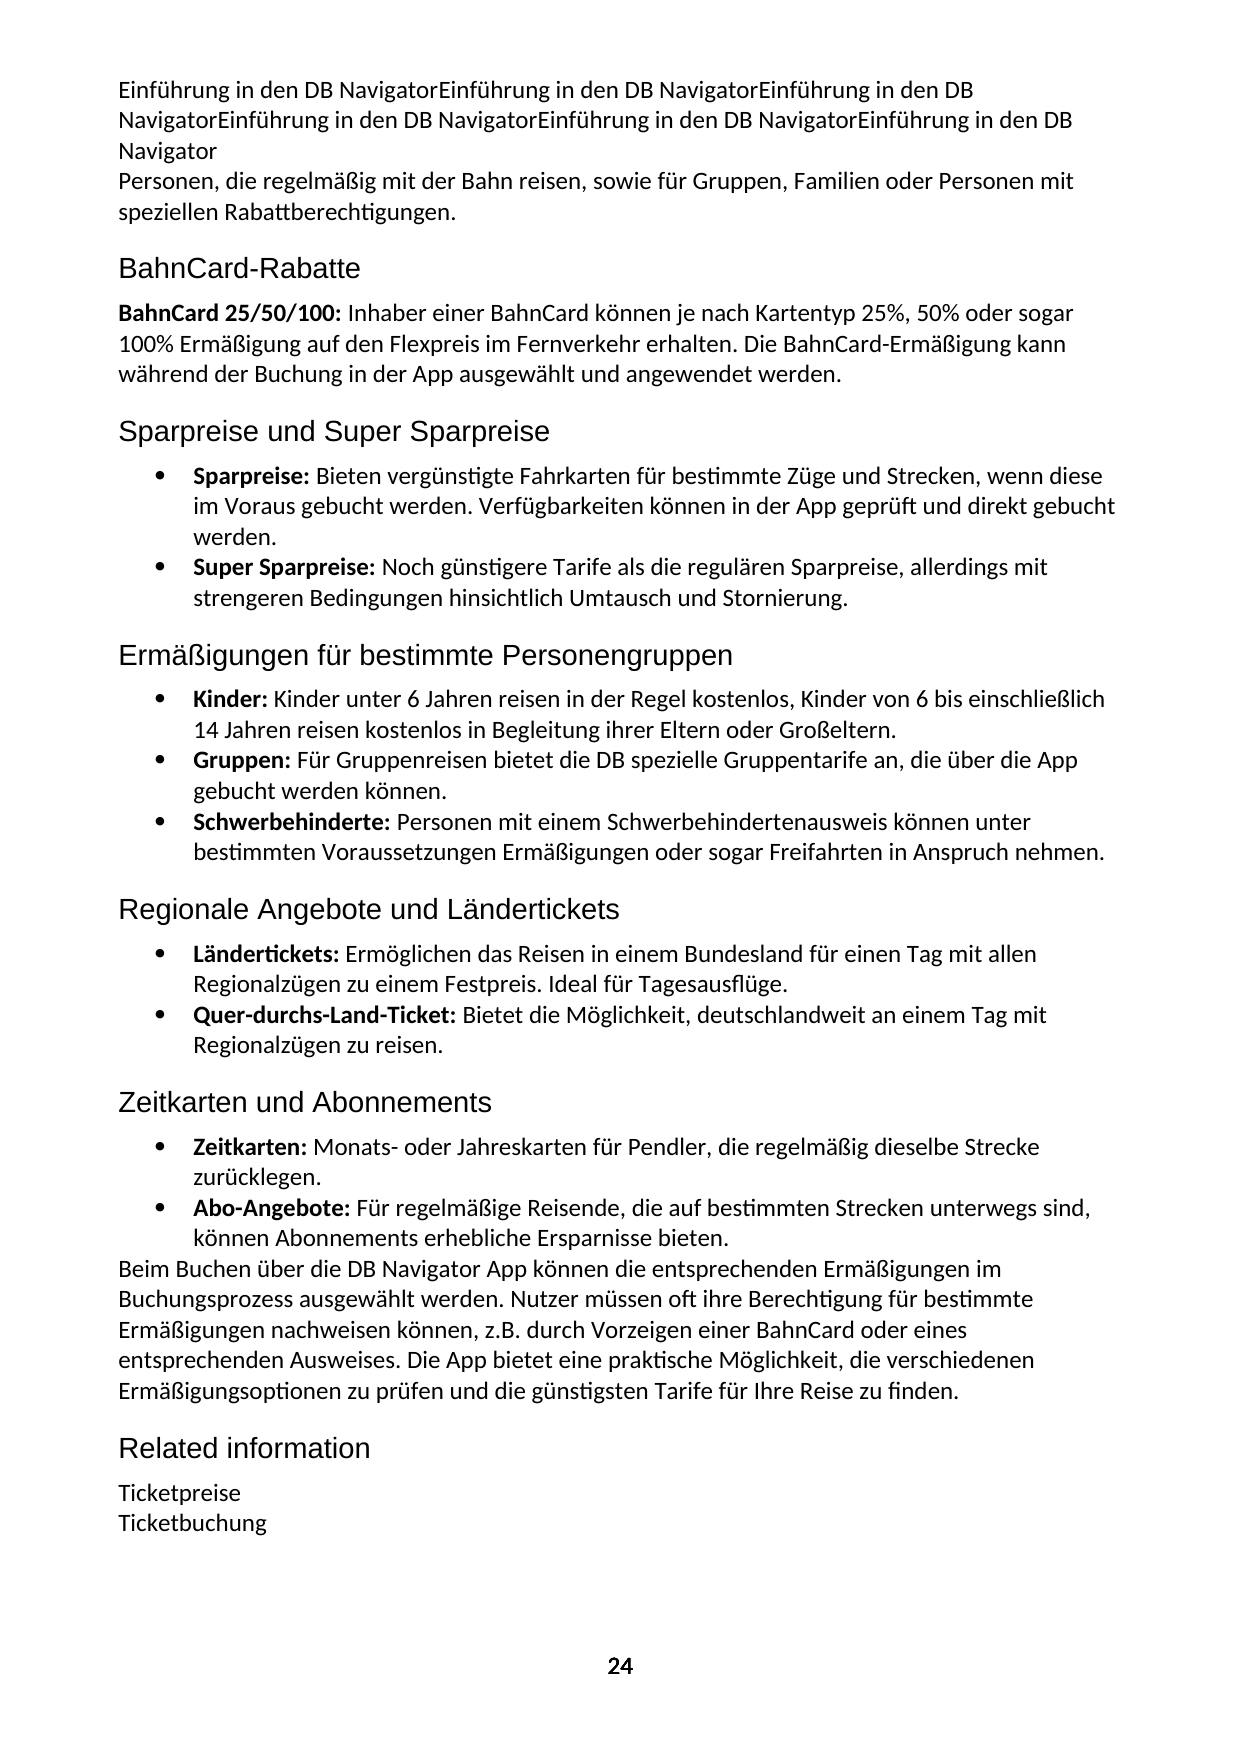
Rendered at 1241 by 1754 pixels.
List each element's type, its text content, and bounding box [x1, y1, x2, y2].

list Abo-Angebote: Für regelmäßige Reisende, die auf bestimmten Strecken unterwegs sind, können Abonnements erhebliche Ersparnisse bieten. [156, 1192, 1122, 1253]
text Zeitkarten und Abonnements [118, 1085, 1122, 1118]
list Sparpreise: Bieten vergünstigte Fahrkarten für bestimmte Züge und Strecken, wenn diese im Voraus gebucht werden. Verfügbarkeiten können in der App geprüft und direkt gebucht werden. [156, 460, 1122, 552]
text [118, 165, 1122, 226]
text Sparpreise und Super Sparpreise [118, 414, 1122, 447]
list Ländertickets: Ermöglichen das Reisen in einem Bundesland für einen Tag mit allen Regionalzügen zu einem Festpreis. Ideal für Tagesausflüge. [156, 938, 1122, 999]
text Ticketbuchung [118, 1507, 1122, 1538]
list Super Sparpreise: Noch günstigere Tarife als die regulären Sparpreise, allerdings mit strengeren Bedingungen hinsichtlich Umtausch und Stornierung. [156, 552, 1122, 613]
list Quer-durchs-Land-Ticket: Bietet die Möglichkeit, deutschlandweit an einem Tag mit Regionalzügen zu reisen. [156, 999, 1122, 1060]
list Gruppen: Für Gruppenreisen bietet die DB spezielle Gruppentarife an, die über die App gebucht werden können. [156, 745, 1122, 806]
text Ermäßigungen für bestimmte Personengruppen [118, 638, 1122, 671]
text BahnCard 25/50/100: Inhaber einer BahnCard können je nach Kartentyp 25%, 50% oder sogar 100% Ermäßigung auf den Flexpreis im Fernverkehr erhalten. Die BahnCard-Ermäßigung kann während der Buchung in der App ausgewählt und angewendet werden. [118, 297, 1122, 389]
text BahnCard-Rabatte [118, 251, 1122, 285]
text Related information [118, 1431, 1122, 1464]
list Kinder: Kinder unter 6 Jahren reisen in der Regel kostenlos, Kinder von 6 bis einschließlich 14 Jahren reisen kostenlos in Begleitung ihrer Eltern oder Großeltern. [156, 684, 1122, 745]
list Schwerbehinderte: Personen mit einem Schwerbehindertenausweis können unter bestimmten Voraussetzungen Ermäßigungen oder sogar Freifahrten in Anspruch nehmen. [156, 806, 1122, 867]
text Regionale Angebote und Ländertickets [118, 892, 1122, 925]
text Beim Buchen über die DB Navigator App können die entsprechenden Ermäßigungen im Buchungsprozess ausgewählt werden. Nutzer müssen oft ihre Berechtigung für bestimmte Ermäßigungen nachweisen können, z.B. durch Vorzeigen einer BahnCard oder eines entsprechenden Ausweises. Die App bietet eine praktische Möglichkeit, die verschiedenen Ermäßigungsoptionen zu prüfen und die günstigsten Tarife für Ihre Reise zu finden. [118, 1253, 1122, 1406]
list Zeitkarten: Monats- oder Jahreskarten für Pendler, die regelmäßig dieselbe Strecke zurücklegen. [156, 1131, 1122, 1192]
text Ticketpreise [118, 1477, 1122, 1507]
